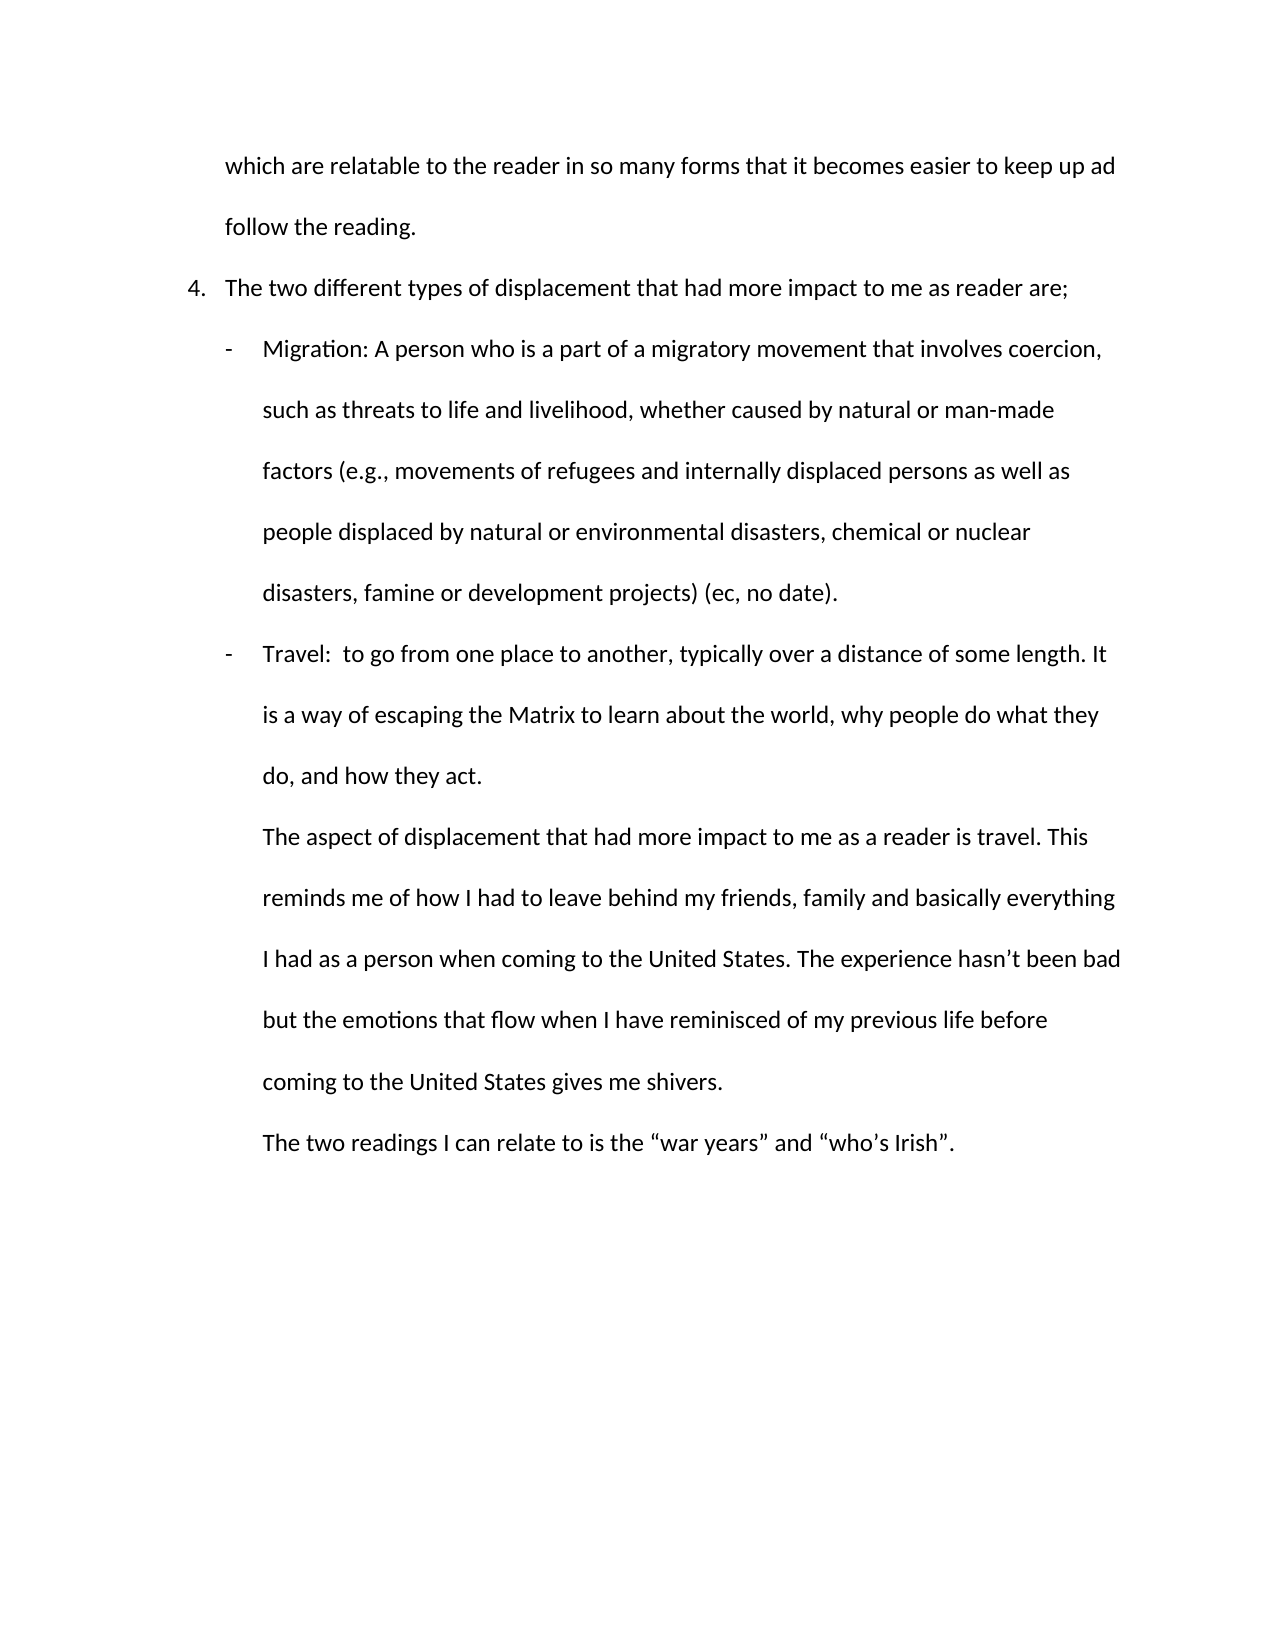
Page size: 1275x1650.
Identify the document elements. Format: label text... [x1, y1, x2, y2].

list The aspect of displacement that had more impact to me as a reader is travel. This reminds me of how I had to leave behind my friends, family and basically everything I had as a person when coming to the United States. The experience hasn’t been bad but the emotions that flow when I have reminisced of my previous life before coming to the United States gives me shivers. [262, 821, 1125, 1096]
list The two different types of displacement that had more impact to me as reader are; [187, 272, 1125, 303]
list The two readings I can relate to is the “war years” and “who’s Irish”. [262, 1127, 1125, 1157]
list Travel: to go from one place to another, typically over a distance of some length. It is a way of escaping the Matrix to learn about the world, why people do what they do, and how they act. [225, 638, 1125, 791]
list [187, 150, 1125, 242]
list Migration: A person who is a part of a migratory movement that involves coercion, such as threats to life and livelihood, whether caused by natural or man-made factors (e.g., movements of refugees and internally displaced persons as well as people displaced by natural or environmental disasters, chemical or nuclear disasters, famine or development projects) (ec, no date). [225, 333, 1125, 608]
